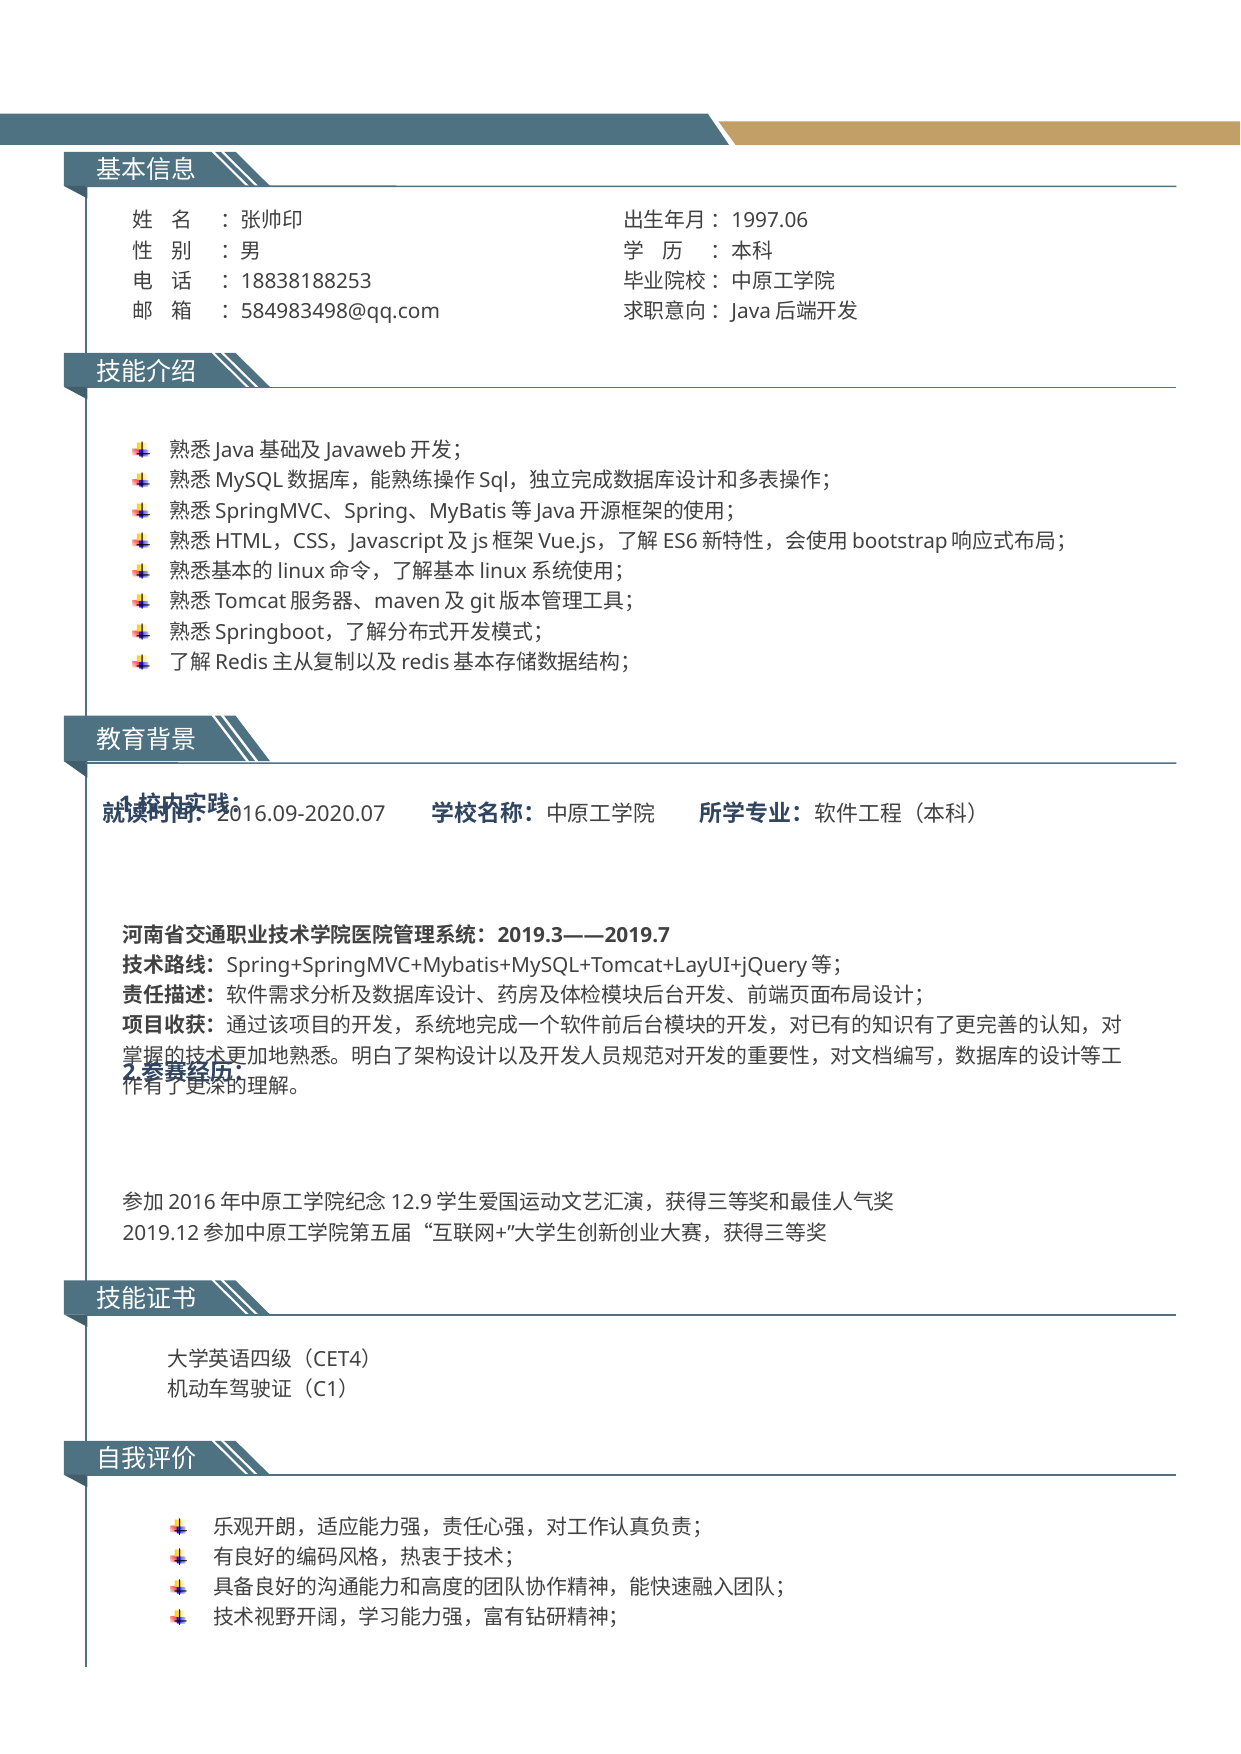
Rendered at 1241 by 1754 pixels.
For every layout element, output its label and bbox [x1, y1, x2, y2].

picture [132, 653, 150, 670]
picture [132, 440, 150, 458]
picture [132, 531, 150, 549]
picture [132, 592, 150, 609]
picture [170, 1517, 187, 1535]
picture [170, 1547, 187, 1565]
picture [132, 622, 150, 640]
picture [132, 471, 150, 488]
picture [170, 1578, 187, 1595]
picture [132, 562, 150, 579]
picture [132, 501, 150, 519]
picture [170, 1608, 187, 1625]
